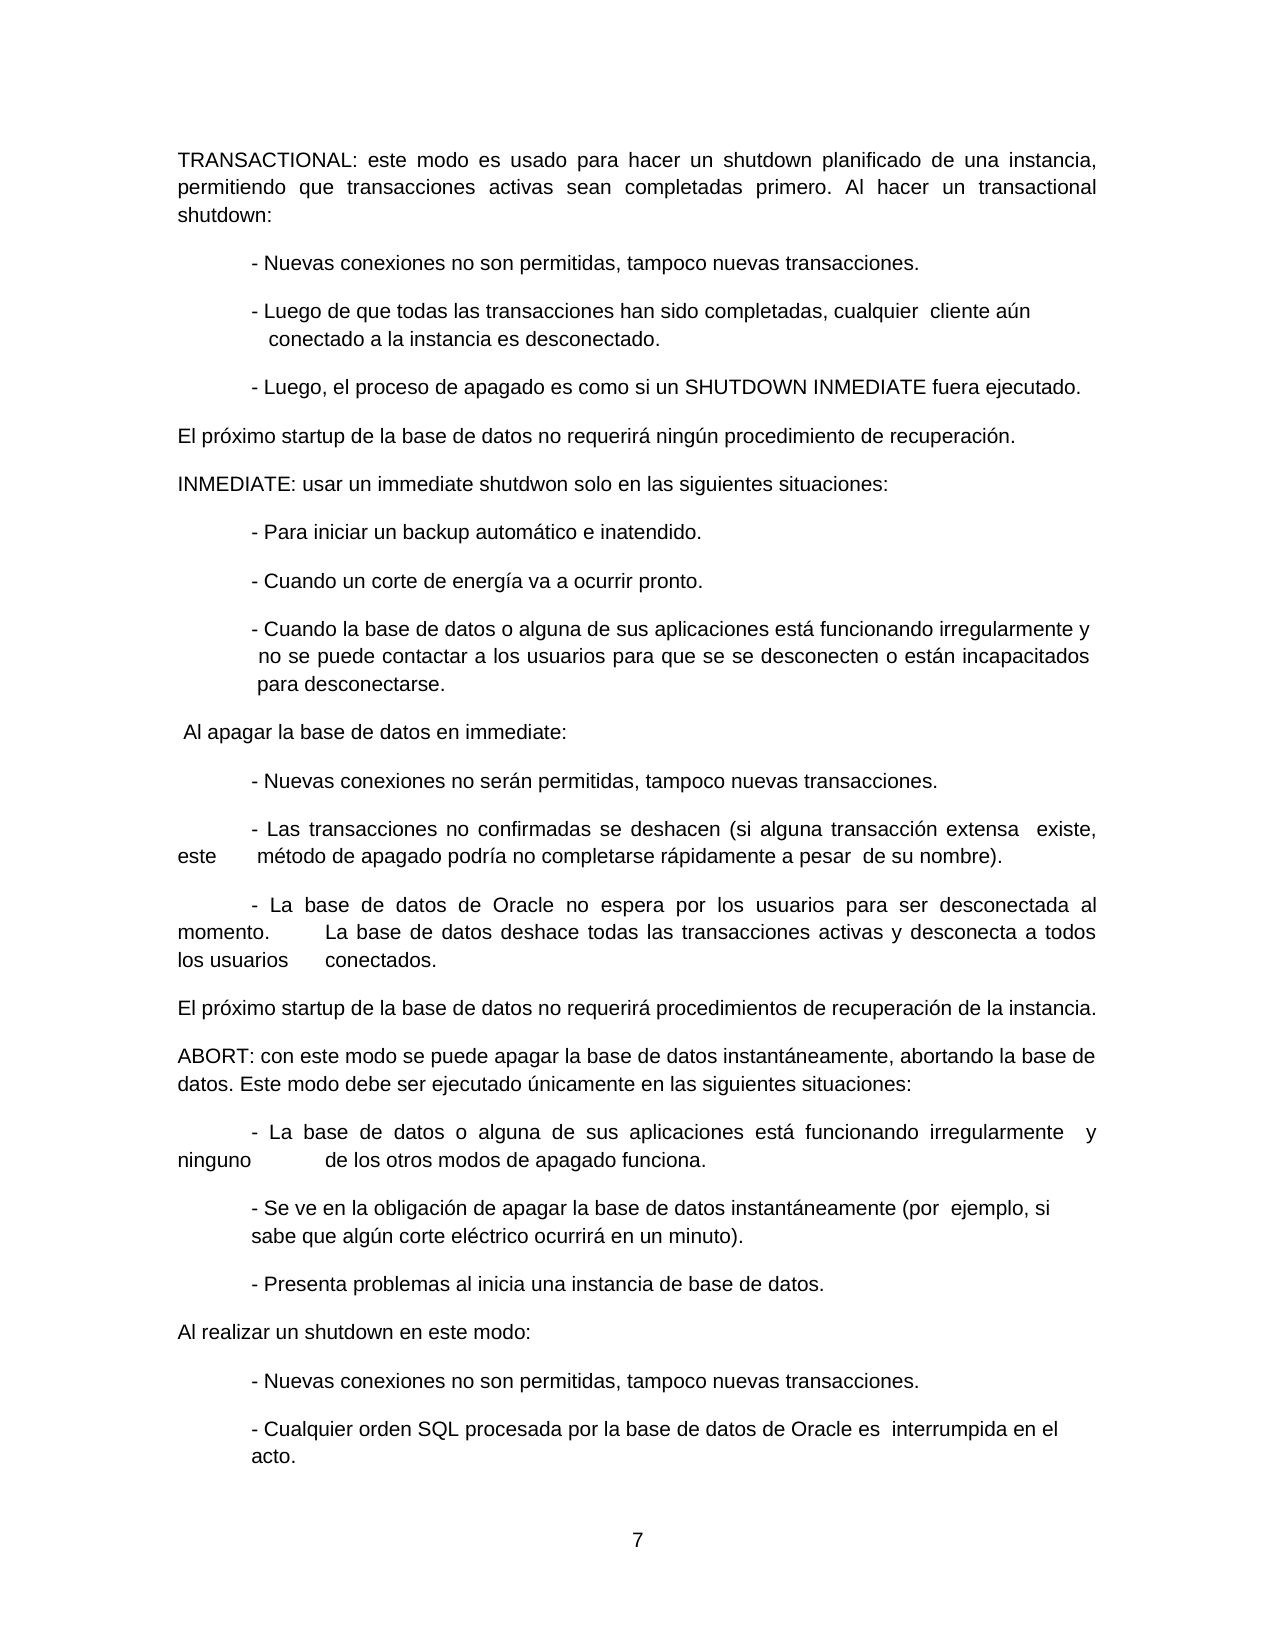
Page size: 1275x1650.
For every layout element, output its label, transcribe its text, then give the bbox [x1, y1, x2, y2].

text - Las transacciones no confirmadas se deshacen (si alguna transacción extensa existe, este método de apagado podría no completarse rápidamente a pesar de su nombre). [177, 817, 1098, 868]
text - Luego de que todas las transacciones han sido completadas, cualquier cliente aún conectado a la instancia es desconectado. [177, 299, 1098, 351]
text - La base de datos o alguna de sus aplicaciones está funcionando irregularmente y ninguno de los otros modos de apagado funciona. [177, 1120, 1098, 1172]
text El próximo startup de la base de datos no requerirá ningún procedimiento de recuperación. [177, 423, 1098, 447]
text INMEDIATE: usar un immediate shutdwon solo en las siguientes situaciones: [177, 472, 1098, 496]
text - Cualquier orden SQL procesada por la base de datos de Oracle es interrumpida en el acto. [177, 1417, 1098, 1468]
text - Nuevas conexiones no serán permitidas, tampoco nuevas transacciones. [177, 768, 1098, 792]
text - Para iniciar un backup automático e inatendido. [177, 520, 1098, 544]
text - Presenta problemas al inicia una instancia de base de datos. [177, 1272, 1098, 1296]
text - Se ve en la obligación de apagar la base de datos instantáneamente (por ejemplo, si sabe que algún corte eléctrico ocurrirá en un minuto). [177, 1196, 1098, 1247]
text ABORT: con este modo se puede apagar la base de datos instantáneamente, abortando la base de datos. Este modo debe ser ejecutado únicamente en las siguientes situaciones: [177, 1044, 1098, 1096]
text El próximo startup de la base de datos no requerirá procedimientos de recuperación de la instancia. [177, 996, 1098, 1020]
text - Cuando la base de datos o alguna de sus aplicaciones está funcionando irregularmente y no se puede contactar a los usuarios para que se se desconecten o están incapacitados para desconectarse. [177, 617, 1098, 696]
text - Cuando un corte de energía va a ocurrir pronto. [177, 568, 1098, 592]
text - Nuevas conexiones no son permitidas, tampoco nuevas transacciones. [177, 251, 1098, 275]
text - Luego, el proceso de apagado es como si un SHUTDOWN INMEDIATE fuera ejecutado. [177, 375, 1098, 399]
text Al realizar un shutdown en este modo: [177, 1320, 1098, 1344]
text - La base de datos de Oracle no espera por los usuarios para ser desconectada al momento. La base de datos deshace todas las transacciones activas y desconecta a todos los usuarios conectados. [177, 893, 1098, 972]
text - Nuevas conexiones no son permitidas, tampoco nuevas transacciones. [177, 1368, 1098, 1392]
text Al apagar la base de datos en immediate: [177, 720, 1098, 744]
text TRANSACTIONAL: este modo es usado para hacer un shutdown planificado de una instancia, permitiendo que transacciones activas sean completadas primero. Al hacer un transactional shutdown: [177, 148, 1098, 227]
